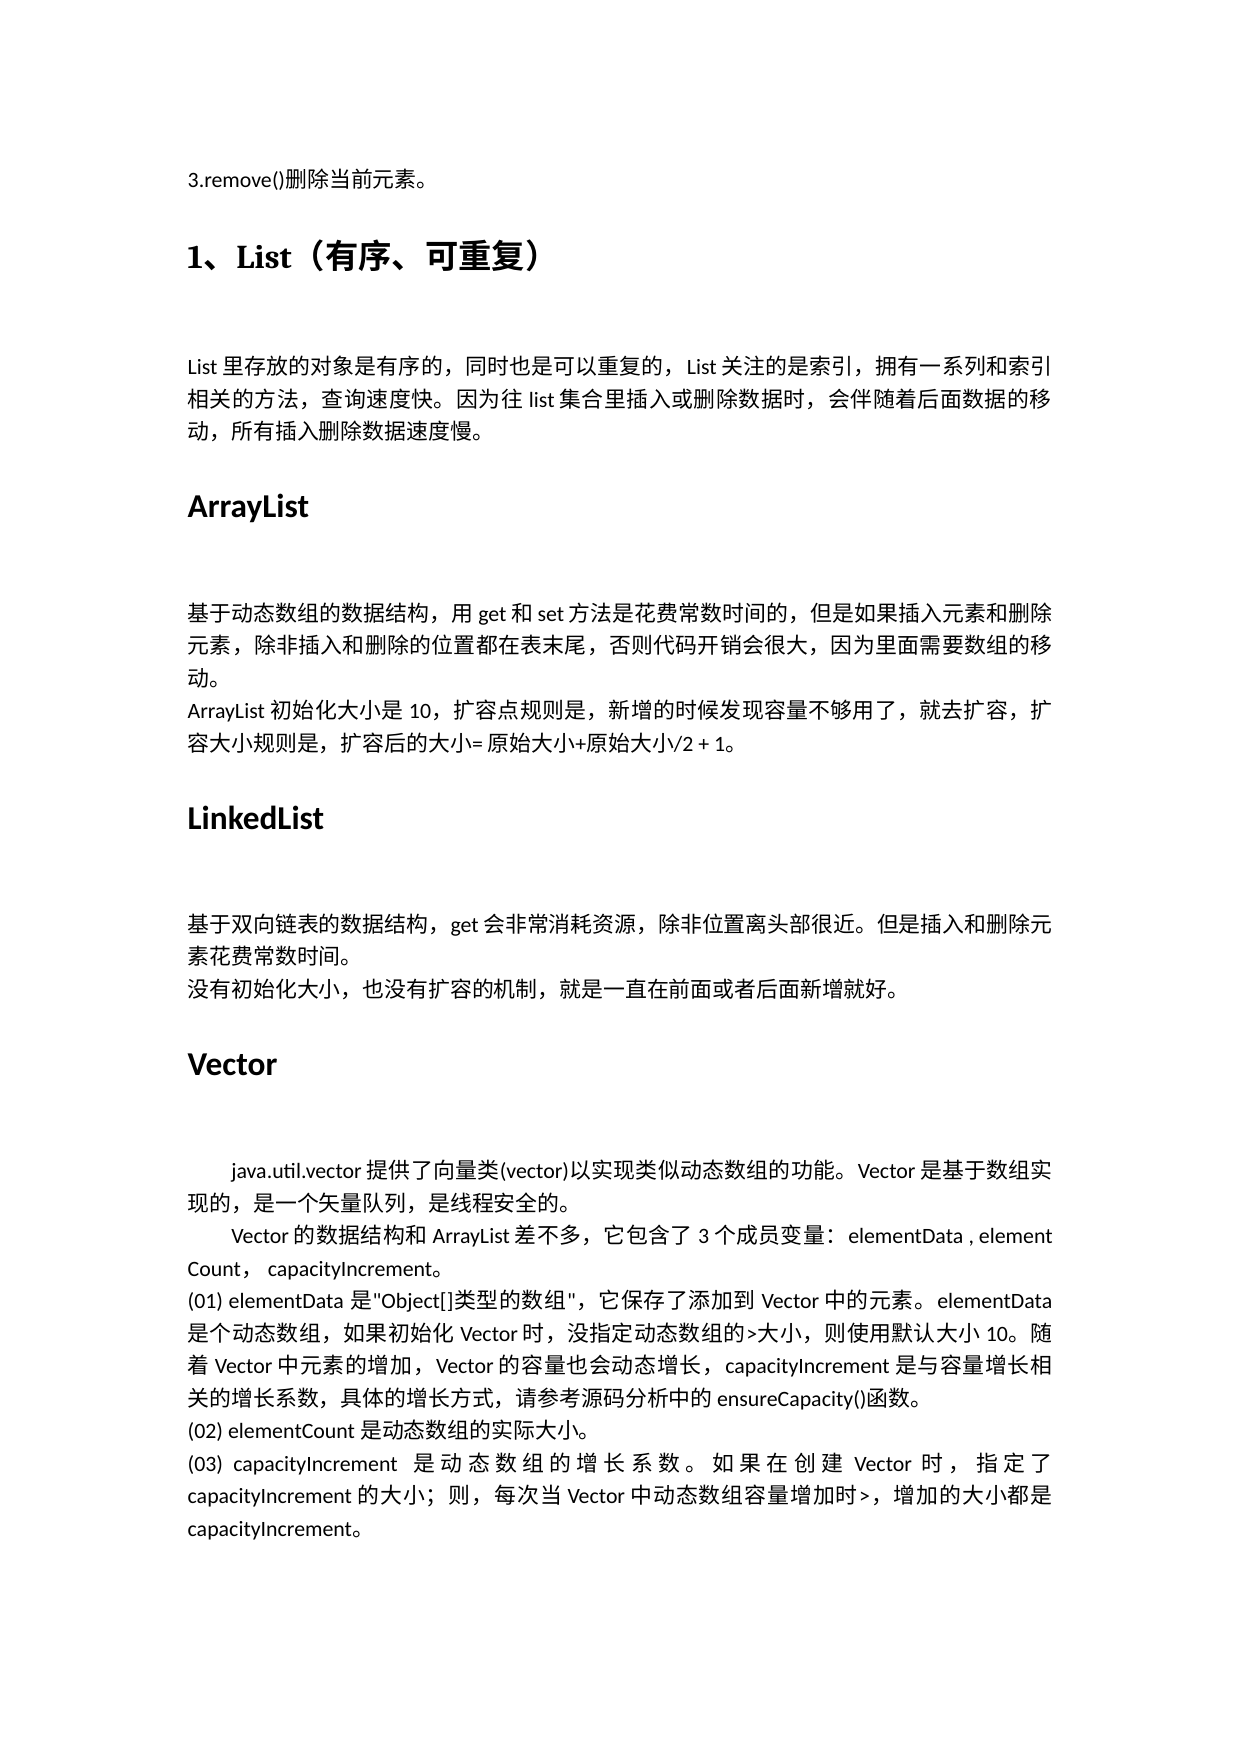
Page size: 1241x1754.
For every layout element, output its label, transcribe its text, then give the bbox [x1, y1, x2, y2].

text 基于双向链表的数据结构，get会非常消耗资源，除非位置离头部很近。但是插入和删除元素花费常数时间。 [187, 906, 1053, 971]
text Vector的数据结构和ArrayList差不多，它包含了3个成员变量：elementData , elementCount， capacityIncrement。 [187, 1218, 1053, 1283]
subtitle ArrayList [187, 473, 1053, 538]
text 基于动态数组的数据结构，用get和set方法是花费常数时间的，但是如果插入元素和删除元素，除非插入和删除的位置都在表末尾，否则代码开销会很大，因为里面需要数组的移动。 [187, 595, 1053, 693]
text (01) elementData 是"Object[]类型的数组"，它保存了添加到Vector中的元素。elementData是个动态数组，如果初始化Vector时，没指定动态数组的>大小，则使用默认大小10。随着Vector中元素的增加，Vector的容量也会动态增长，capacityIncrement是与容量增长相关的增长系数，具体的增长方式，请参考源码分析中的ensureCapacity()函数。 [187, 1283, 1053, 1413]
subtitle Vector [187, 1031, 1053, 1096]
subtitle LinkedList [187, 785, 1053, 850]
text (02) elementCount 是动态数组的实际大小。 [187, 1413, 1053, 1445]
text ArrayList 初始化大小是 10，扩容点规则是，新增的时候发现容量不够用了，就去扩容，扩容大小规则是，扩容后的大小= 原始大小+原始大小/2 + 1。 [187, 693, 1053, 758]
text List里存放的对象是有序的，同时也是可以重复的，List关注的是索引，拥有一系列和索引相关的方法，查询速度快。因为往list集合里插入或删除数据时，会伴随着后面数据的移动，所有插入删除数据速度慢。 [187, 349, 1053, 446]
text java.util.vector提供了向量类(vector)以实现类似动态数组的功能。Vector是基于数组实现的，是一个矢量队列，是线程安全的。 [187, 1153, 1053, 1218]
text 3.remove()删除当前元素。 [187, 162, 1053, 194]
text (03) capacityIncrement 是动态数组的增长系数。如果在创建Vector时，指定了capacityIncrement的大小；则，每次当Vector中动态数组容量增加时>，增加的大小都是capacityIncrement。 [187, 1445, 1053, 1543]
subtitle 1、List（有序、可重复） [187, 222, 1053, 287]
text 没有初始化大小，也没有扩容的机制，就是一直在前面或者后面新增就好。 [187, 971, 1053, 1004]
